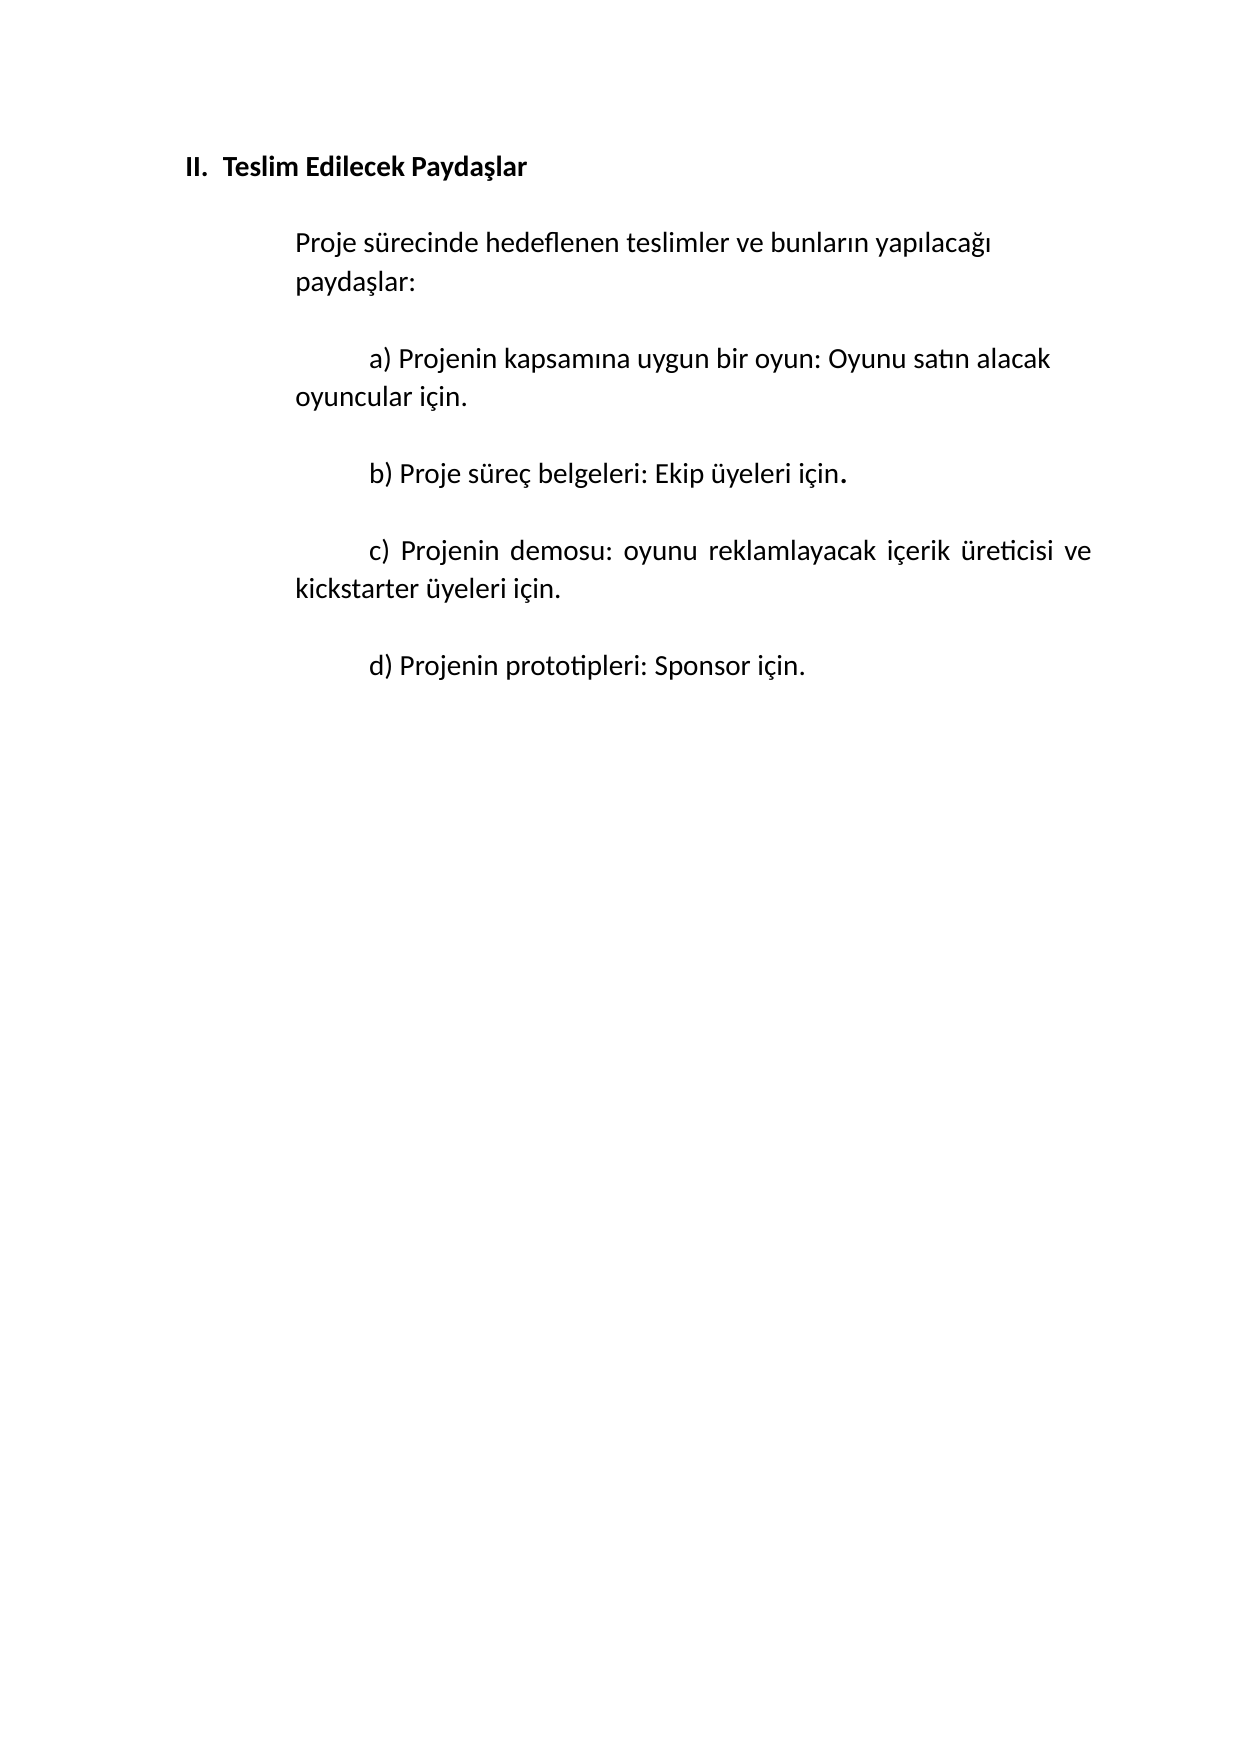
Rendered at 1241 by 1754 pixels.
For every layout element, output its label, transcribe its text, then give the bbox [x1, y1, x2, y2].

list a) Projenin kapsamına uygun bir oyun: Oyunu satın alacak oyuncular için. [295, 340, 1093, 414]
list b) Proje süreç belgeleri: Ekip üyeleri için. [295, 455, 1093, 491]
list Proje sürecinde hedeflenen teslimler ve bunların yapılacağı paydaşlar: [295, 224, 1093, 298]
list c) Projenin demosu: oyunu reklamlayacak içerik üreticisi ve kickstarter üyeleri için. [295, 532, 1093, 606]
list Teslim Edilecek Paydaşlar [185, 148, 1093, 183]
list d) Projenin prototipleri: Sponsor için. [295, 647, 1093, 683]
